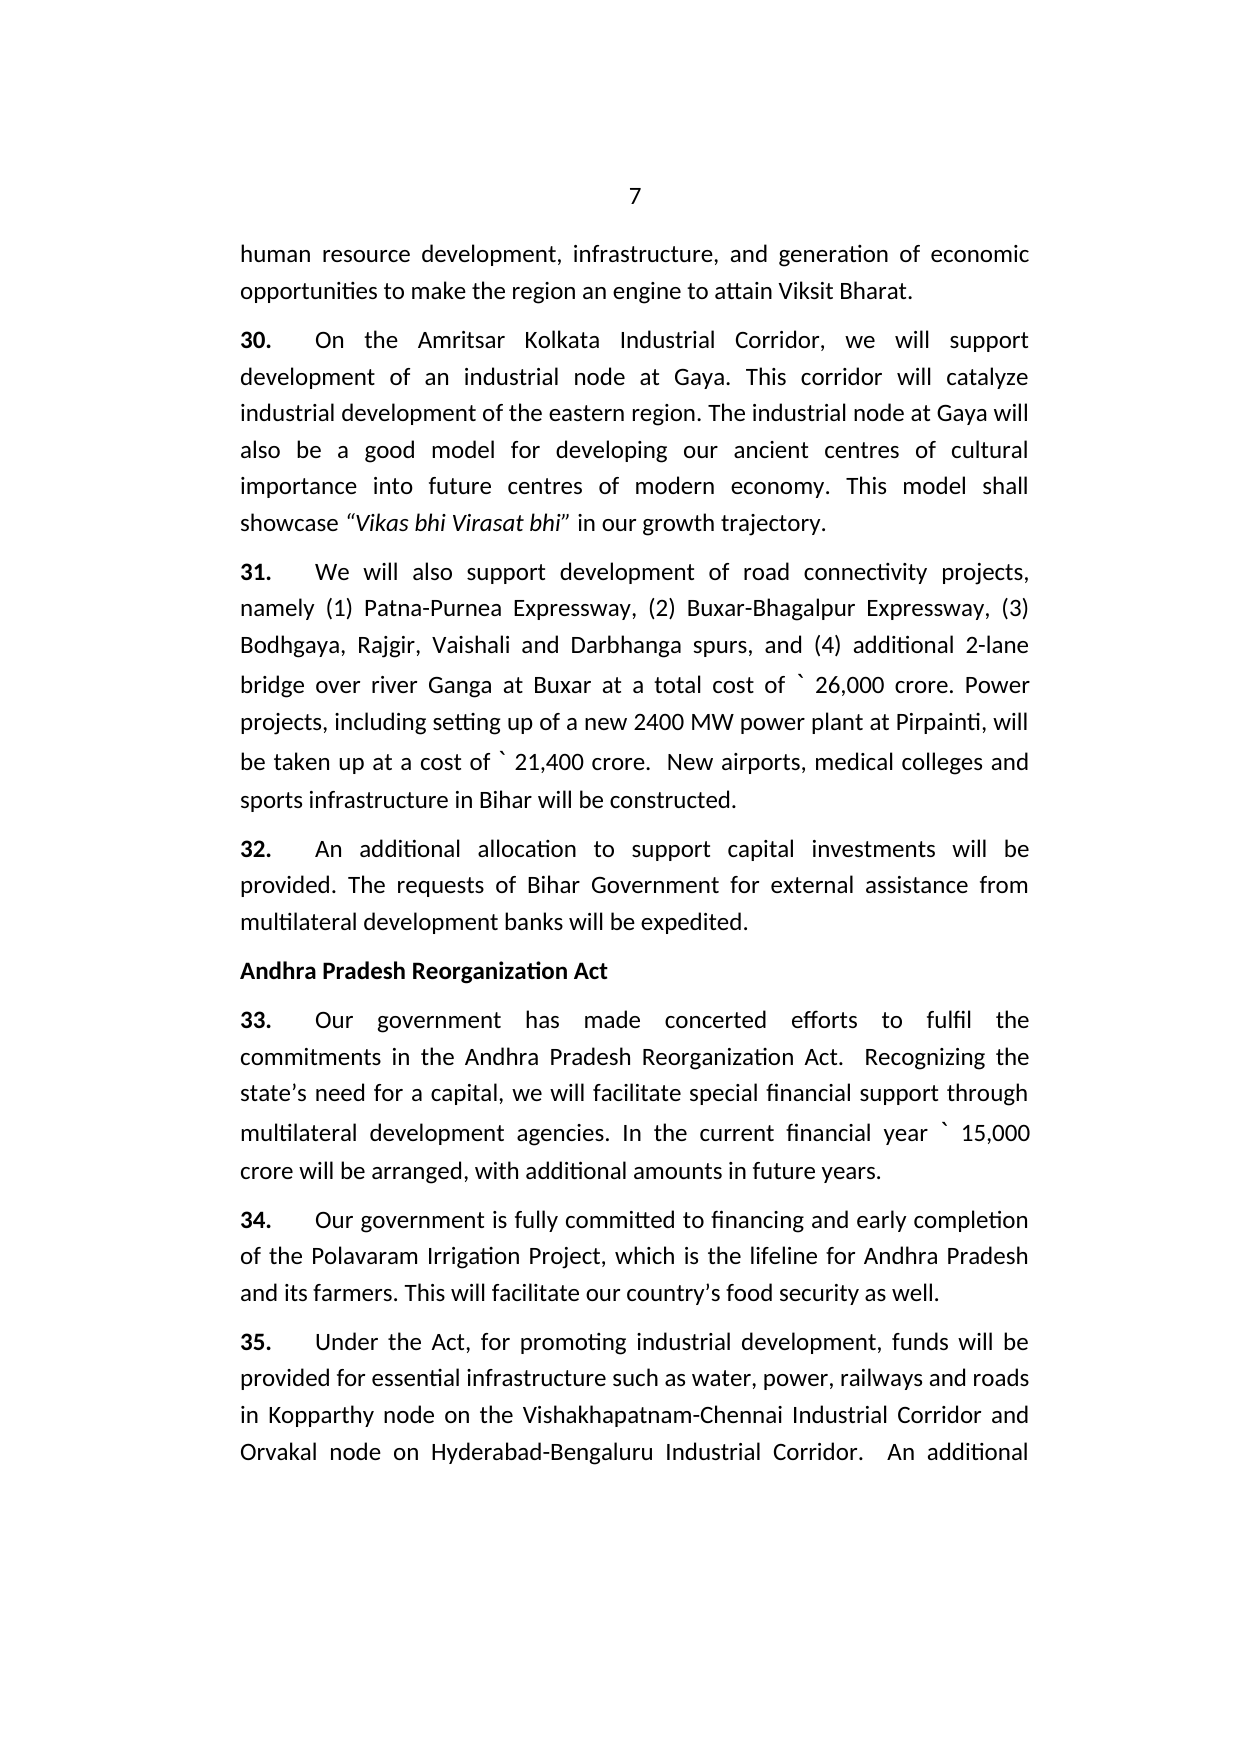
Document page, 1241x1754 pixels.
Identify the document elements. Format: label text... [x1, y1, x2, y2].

list Our government has made concerted efforts to fulfil the commitments in the Andhra Pradesh Reorganization Act. Recognizing the state’s need for a capital, we will facilitate special financial support through multilateral development agencies. In the current financial year ` 15,000 crore will be arranged, with additional amounts in future years. [240, 1004, 1030, 1185]
list Andhra Pradesh Reorganization Act [240, 955, 1030, 986]
list We will also support development of road connectivity projects, namely (1) Patna-Purnea Expressway, (2) Buxar-Bhagalpur Expressway, (3) Bodhgaya, Rajgir, Vaishali and Darbhanga spurs, and (4) additional 2-lane bridge over river Ganga at Buxar at a total cost of ` 26,000 crore. Power projects, including setting up of a new 2400 MW power plant at Pirpainti, will be taken up at a cost of ` 21,400 crore. New airports, medical colleges and sports infrastructure in Bihar will be constructed. [240, 556, 1030, 814]
list An additional allocation to support capital investments will be provided. The requests of Bihar Government for external assistance from multilateral development banks will be expedited. [240, 833, 1030, 937]
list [240, 1326, 1030, 1466]
list On the Amritsar Kolkata Industrial Corridor, we will support development of an industrial node at Gaya. This corridor will catalyze industrial development of the eastern region. The industrial node at Gaya will also be a good model for developing our ancient centres of cultural importance into future centres of modern economy. This model shall showcase “Vikas bhi Virasat bhi” in our growth trajectory. [240, 324, 1030, 537]
list Our government is fully committed to financing and early completion of the Polavaram Irrigation Project, which is the lifeline for Andhra Pradesh and its farmers. This will facilitate our country’s food security as well. [240, 1204, 1030, 1307]
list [240, 238, 1030, 306]
